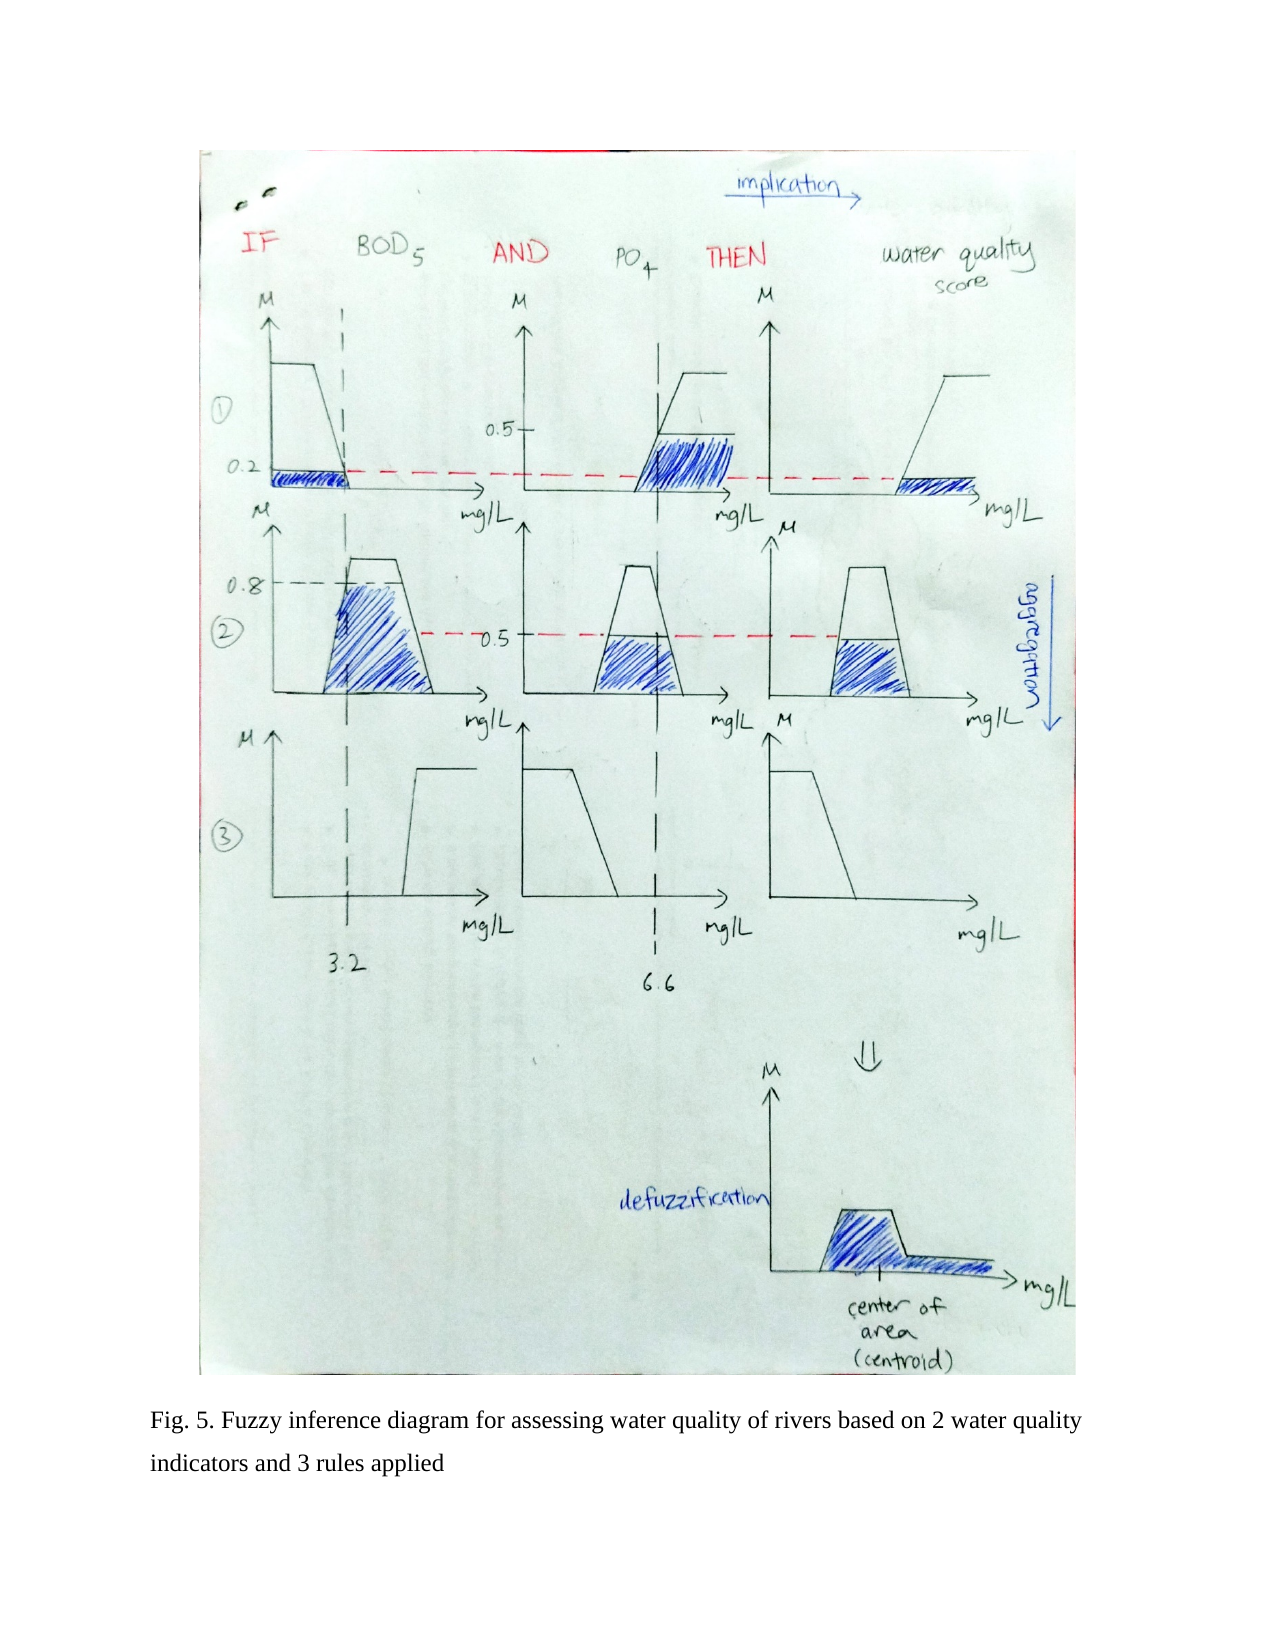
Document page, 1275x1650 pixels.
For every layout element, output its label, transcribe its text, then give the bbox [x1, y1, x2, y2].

text Fig. 5. Fuzzy inference diagram for assessing water quality of rivers based on 2 water quality indicators and 3 rules applied [150, 1405, 1125, 1477]
picture [199, 150, 1076, 1375]
